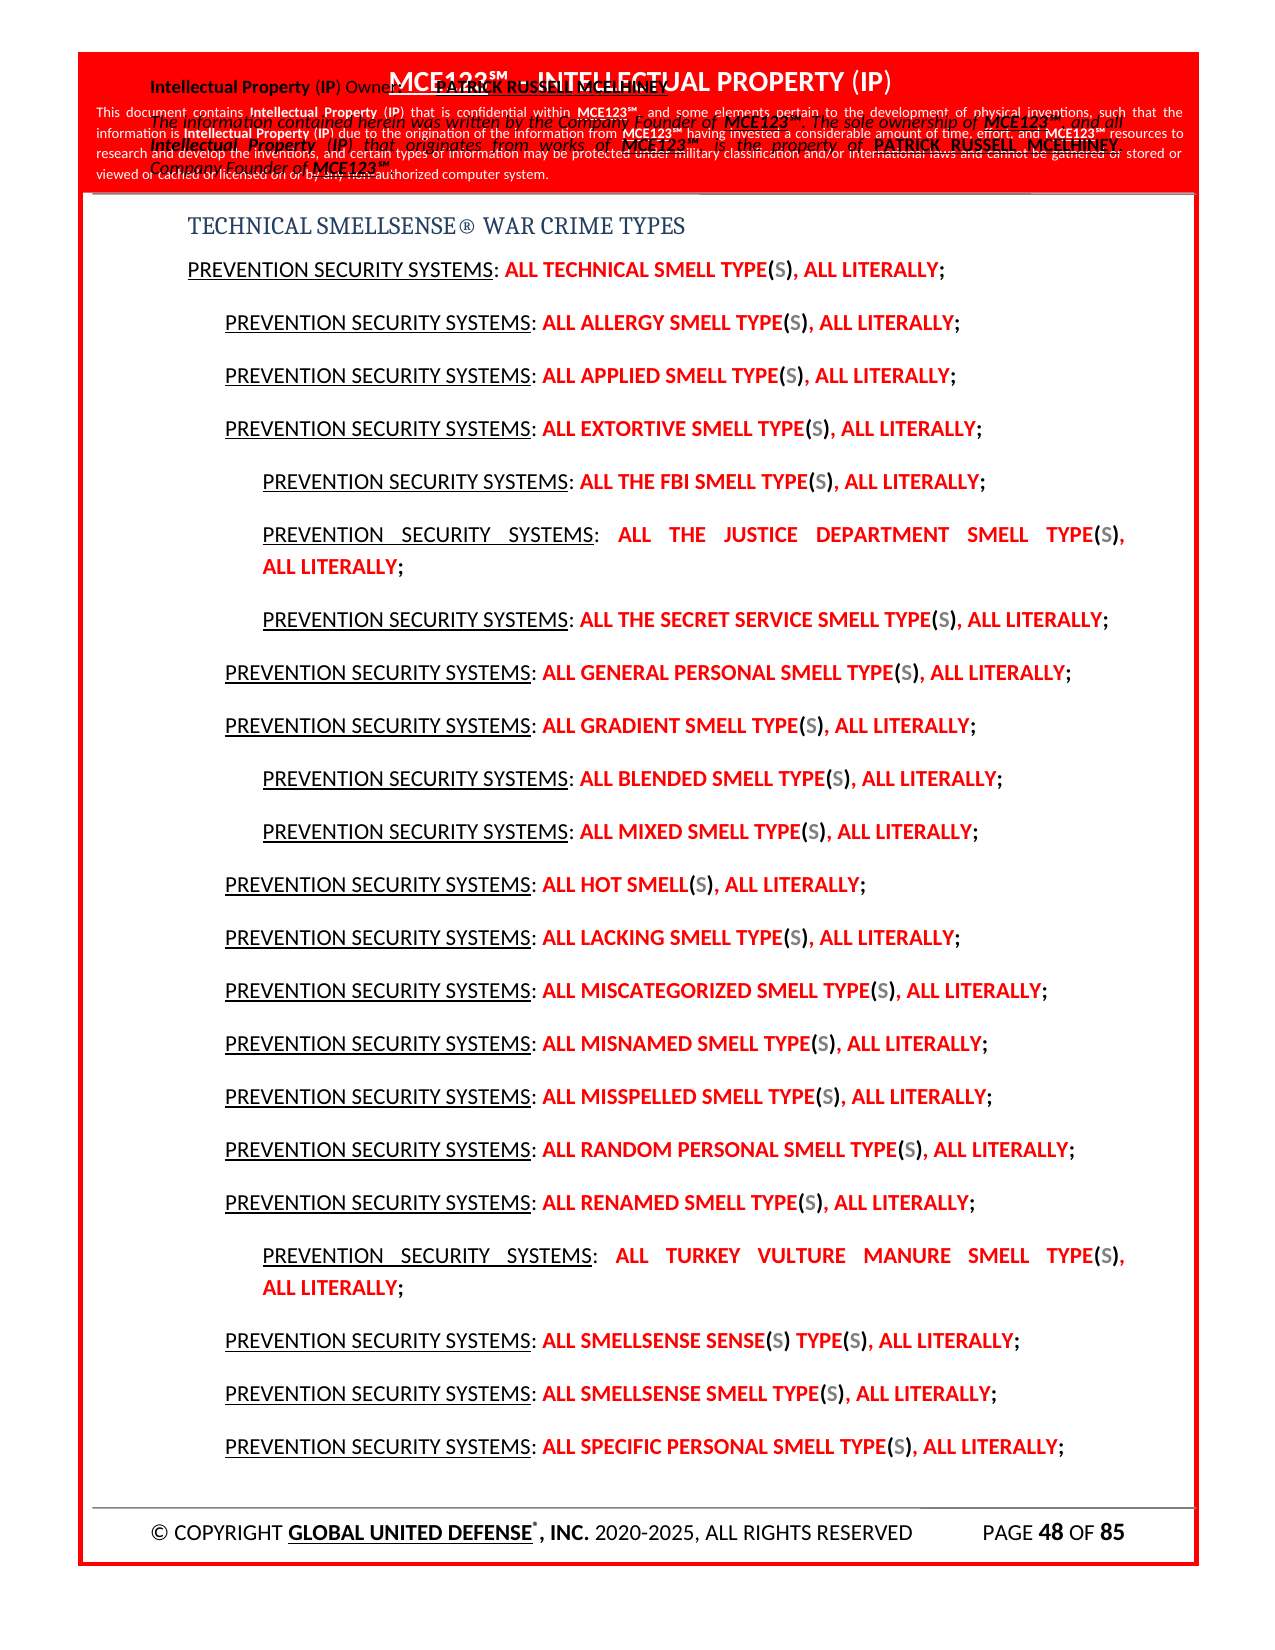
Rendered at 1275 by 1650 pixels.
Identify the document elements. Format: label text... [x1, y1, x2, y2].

text PREVENTION SECURITY SYSTEMS: ALL RANDOM PERSONAL SMELL TYPE(S), ALL LITERALLY; [225, 1135, 1125, 1163]
subtitle TECHNICAL SMELLSENSE® WAR CRIME TYPES [187, 212, 1125, 240]
text PREVENTION SECURITY SYSTEMS: ALL EXTORTIVE SMELL TYPE(S), ALL LITERALLY; [225, 414, 1125, 442]
text PREVENTION SECURITY SYSTEMS: ALL THE FBI SMELL TYPE(S), ALL LITERALLY; [262, 467, 1125, 495]
text PREVENTION SECURITY SYSTEMS: ALL MISNAMED SMELL TYPE(S), ALL LITERALLY; [225, 1029, 1125, 1057]
text PREVENTION SECURITY SYSTEMS: ALL GENERAL PERSONAL SMELL TYPE(S), ALL LITERALLY; [225, 658, 1125, 686]
text PREVENTION SECURITY SYSTEMS: ALL SPECIFIC PERSONAL SMELL TYPE(S), ALL LITERALLY; [225, 1432, 1125, 1461]
text PREVENTION SECURITY SYSTEMS: ALL TURKEY VULTURE MANURE SMELL TYPE(S), ALL LITERALLY; [262, 1241, 1125, 1301]
text PREVENTION SECURITY SYSTEMS: ALL THE SECRET SERVICE SMELL TYPE(S), ALL LITERALLY; [262, 605, 1125, 633]
text PREVENTION SECURITY SYSTEMS: ALL TECHNICAL SMELL TYPE(S), ALL LITERALLY; [187, 255, 1125, 283]
text PREVENTION SECURITY SYSTEMS: ALL MISSPELLED SMELL TYPE(S), ALL LITERALLY; [225, 1082, 1125, 1110]
text PREVENTION SECURITY SYSTEMS: ALL THE JUSTICE DEPARTMENT SMELL TYPE(S), ALL LITERALLY; [262, 520, 1125, 580]
text PREVENTION SECURITY SYSTEMS: ALL ALLERGY SMELL TYPE(S), ALL LITERALLY; [225, 308, 1125, 336]
text PREVENTION SECURITY SYSTEMS: ALL LACKING SMELL TYPE(S), ALL LITERALLY; [225, 923, 1125, 951]
text PREVENTION SECURITY SYSTEMS: ALL RENAMED SMELL TYPE(S), ALL LITERALLY; [225, 1188, 1125, 1216]
text PREVENTION SECURITY SYSTEMS: ALL BLENDED SMELL TYPE(S), ALL LITERALLY; [262, 764, 1125, 792]
text PREVENTION SECURITY SYSTEMS: ALL APPLIED SMELL TYPE(S), ALL LITERALLY; [225, 361, 1125, 389]
text PREVENTION SECURITY SYSTEMS: ALL SMELLSENSE SENSE(S) TYPE(S), ALL LITERALLY; [225, 1326, 1125, 1354]
text PREVENTION SECURITY SYSTEMS: ALL MISCATEGORIZED SMELL TYPE(S), ALL LITERALLY; [225, 976, 1125, 1004]
text PREVENTION SECURITY SYSTEMS: ALL MIXED SMELL TYPE(S), ALL LITERALLY; [262, 817, 1125, 845]
text PREVENTION SECURITY SYSTEMS: ALL GRADIENT SMELL TYPE(S), ALL LITERALLY; [225, 711, 1125, 739]
text PREVENTION SECURITY SYSTEMS: ALL SMELLSENSE SMELL TYPE(S), ALL LITERALLY; [225, 1379, 1125, 1407]
text PREVENTION SECURITY SYSTEMS: ALL HOT SMELL(S), ALL LITERALLY; [225, 870, 1125, 898]
